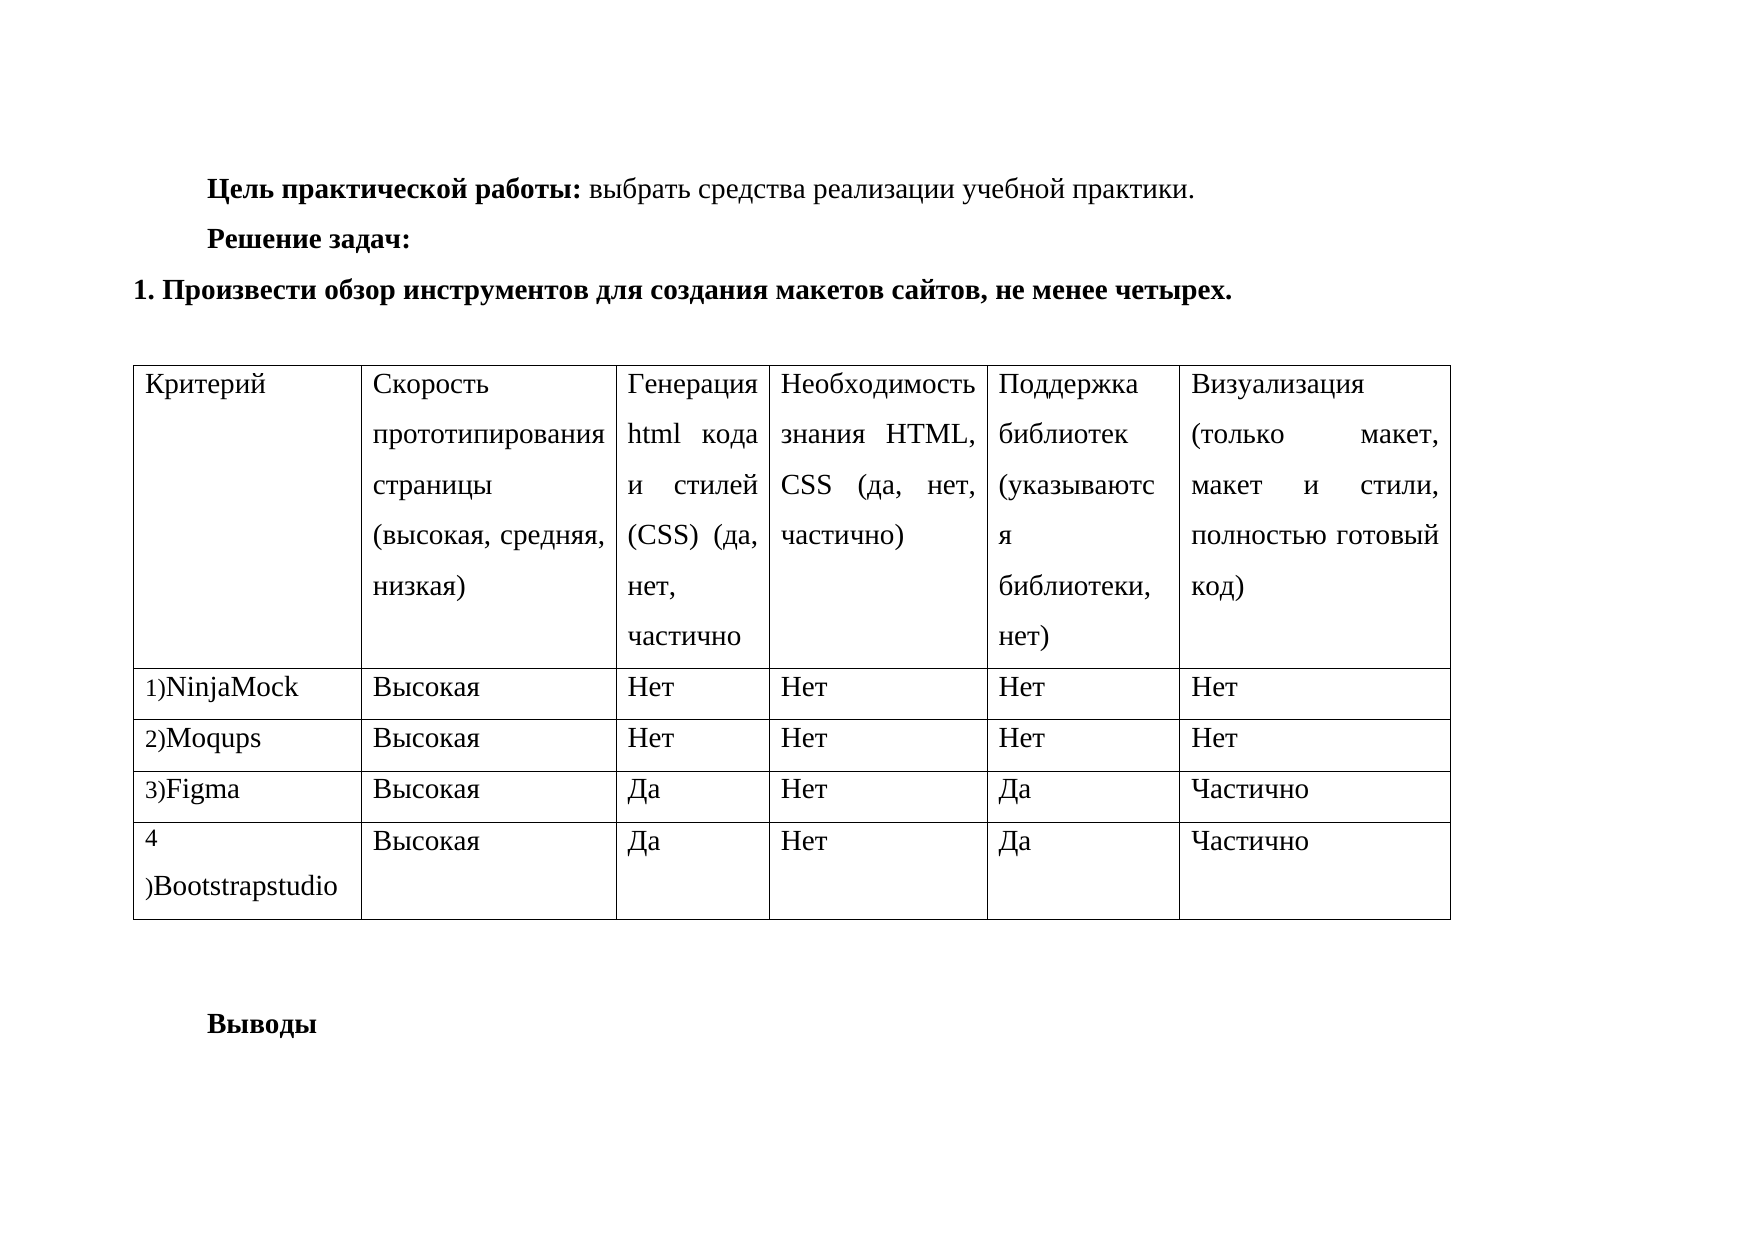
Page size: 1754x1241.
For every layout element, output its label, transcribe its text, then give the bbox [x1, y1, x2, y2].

table_cell Нет [770, 823, 987, 919]
table_cell Нет [617, 720, 769, 771]
text Цель практической работы: выбрать средства реализации учебной практики. [133, 171, 1671, 205]
text Решение задач: 1. Произвести обзор инструментов для создания макетов сайтов, не менее четырех. [133, 222, 1671, 305]
table_cell Нет [1180, 720, 1450, 771]
table_cell 3)Figma [134, 772, 361, 822]
table_cell Да [617, 823, 769, 919]
table_cell Нет [1180, 669, 1450, 719]
text Выводы [133, 1006, 1671, 1039]
table_header Визуализация (только макет, макет и стили, полностью готовый код) [1180, 366, 1450, 668]
table_header Поддержка библиотек (указываются библиотеки, нет) [988, 366, 1179, 668]
table_cell Нет [770, 720, 987, 771]
table_header Генерация html кода и стилей (CSS) (да, нет, частично [617, 366, 769, 668]
table_header Скорость прототипирования страницы (высокая, средняя, низкая) [362, 366, 616, 668]
table_cell Частично [1180, 772, 1450, 822]
table_header Критерий [134, 366, 361, 668]
table_cell Нет [770, 772, 987, 822]
table_cell Нет [988, 669, 1179, 719]
table_cell Да [617, 772, 769, 822]
table_cell Частично [1180, 823, 1450, 919]
table_cell Да [988, 823, 1179, 919]
table_cell 4)Bootstrapstudio [134, 823, 361, 919]
table_cell Высокая [362, 772, 616, 822]
table_cell Нет [770, 669, 987, 719]
table_cell 2)Moqups [134, 720, 361, 771]
table_cell Да [988, 772, 1179, 822]
table_cell Высокая [362, 823, 616, 919]
table_cell Высокая [362, 669, 616, 719]
table_cell 1)NinjaMock [134, 669, 361, 719]
table_cell Высокая [362, 720, 616, 771]
table_cell Нет [617, 669, 769, 719]
table_header Необходимость знания HTML, CSS (да, нет, частично) [770, 366, 987, 668]
table_cell Нет [988, 720, 1179, 771]
